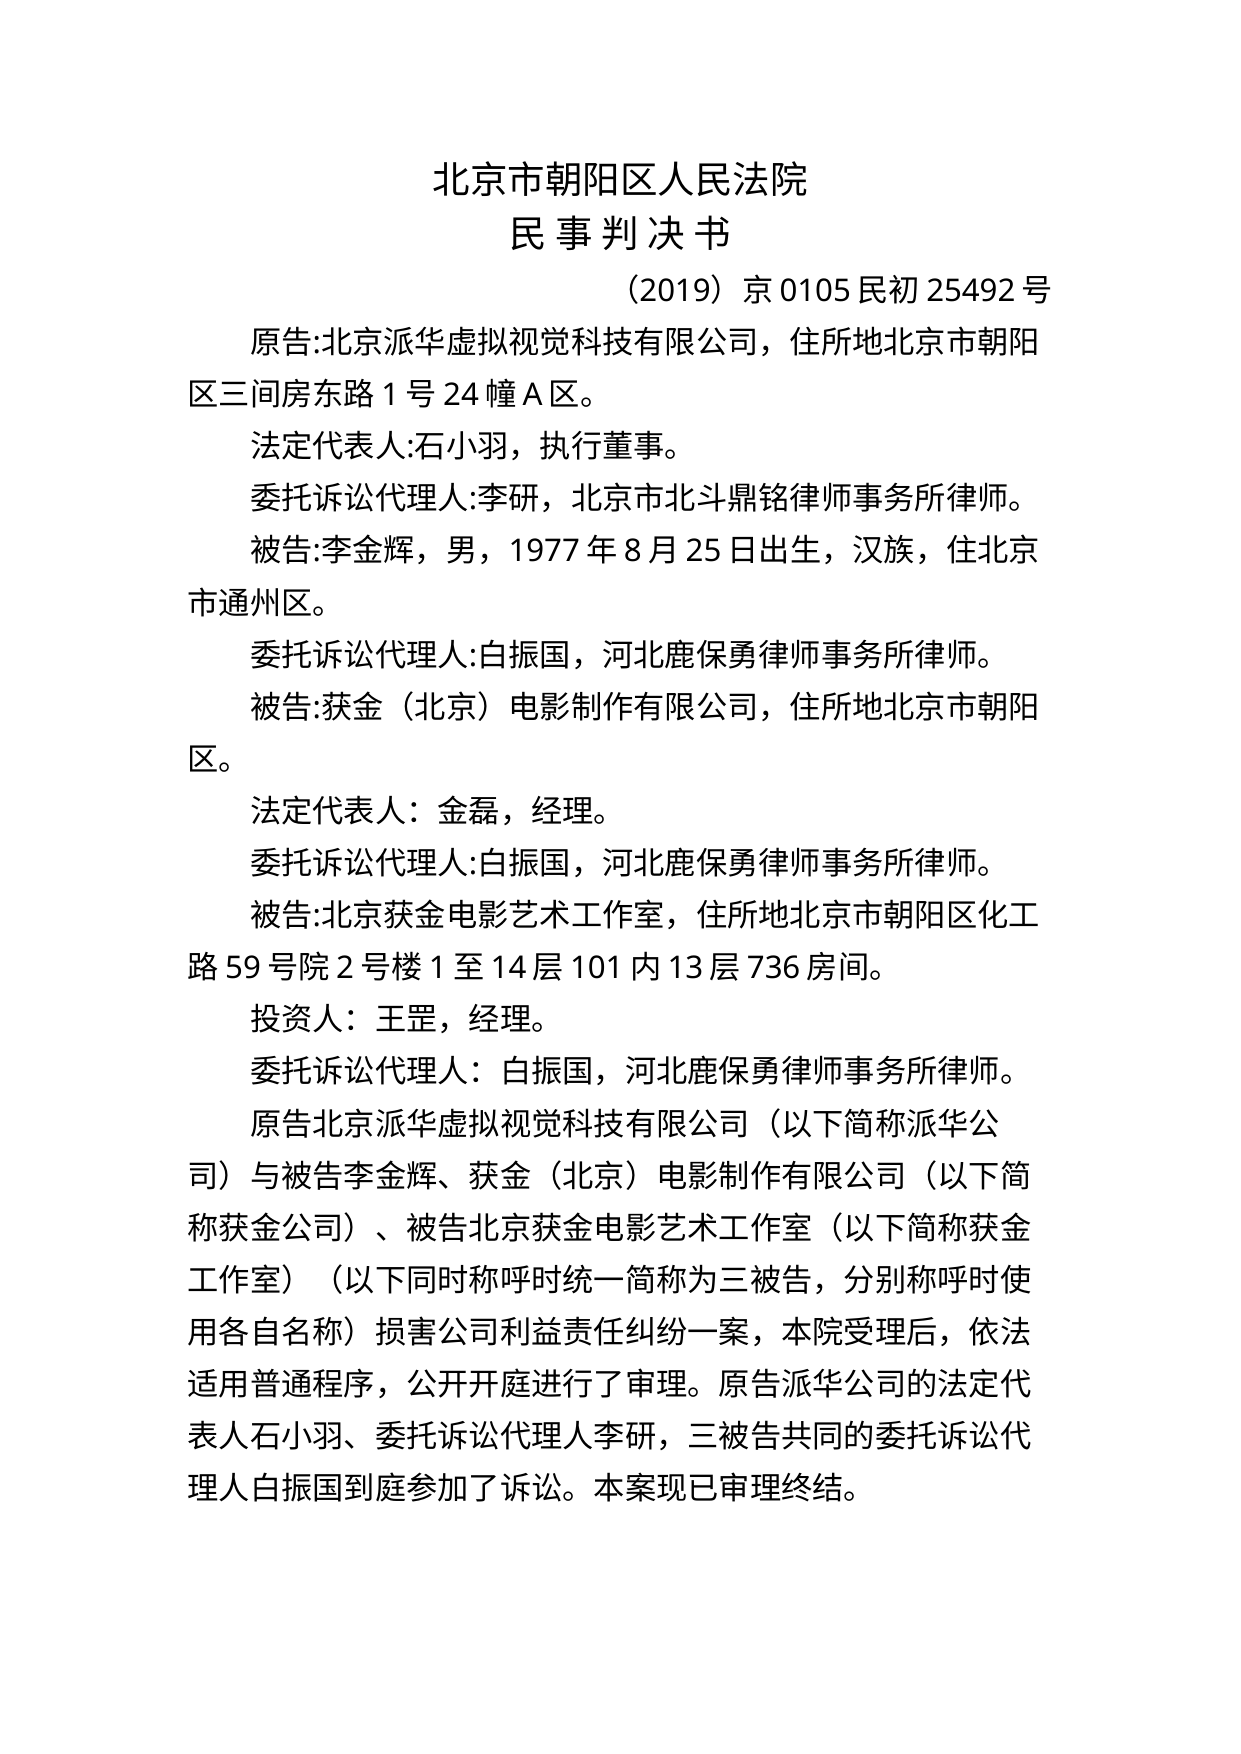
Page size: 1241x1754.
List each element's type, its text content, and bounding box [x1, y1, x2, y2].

text 原告:北京派华虚拟视觉科技有限公司，住所地北京市朝阳区三间房东路1号24幢A区。 [187, 311, 1053, 415]
text 被告:北京获金电影艺术工作室，住所地北京市朝阳区化工路59号院2号楼1至14层101内13层736房间。 [187, 883, 1053, 988]
text 被告:李金辉，男，1977年8月25日出生，汉族，住北京市通州区。 [187, 519, 1053, 623]
text 委托诉讼代理人:白振国，河北鹿保勇律师事务所律师。 [187, 831, 1053, 883]
text 委托诉讼代理人:白振国，河北鹿保勇律师事务所律师。 [187, 623, 1053, 675]
text 法定代表人:石小羽，执行董事。 [187, 415, 1053, 467]
text 原告北京派华虚拟视觉科技有限公司（以下简称派华公司）与被告李金辉、获金（北京）电影制作有限公司（以下简称获金公司）、被告北京获金电影艺术工作室（以下简称获金工作室）（以下同时称呼时统一简称为三被告，分别称呼时使用各自名称）损害公司利益责任纠纷一案，本院受理后，依法适用普通程序，公开开庭进行了审理。原告派华公司的法定代表人石小羽、委托诉讼代理人李研，三被告共同的委托诉讼代理人白振国到庭参加了诉讼。本案现已审理终结。 [187, 1092, 1053, 1508]
text 委托诉讼代理人：白振国，河北鹿保勇律师事务所律师。 [187, 1040, 1053, 1092]
text 法定代表人：金磊，经理。 [187, 779, 1053, 831]
text 民 事 判 决 书 [187, 204, 1053, 258]
text 委托诉讼代理人:李研，北京市北斗鼎铭律师事务所律师。 [187, 467, 1053, 519]
text 北京市朝阳区人民法院 [187, 150, 1053, 204]
text 被告:获金（北京）电影制作有限公司，住所地北京市朝阳区。 [187, 675, 1053, 779]
text 投资人：王罡，经理。 [187, 988, 1053, 1040]
text （2019）京0105民初25492号 [187, 258, 1053, 311]
